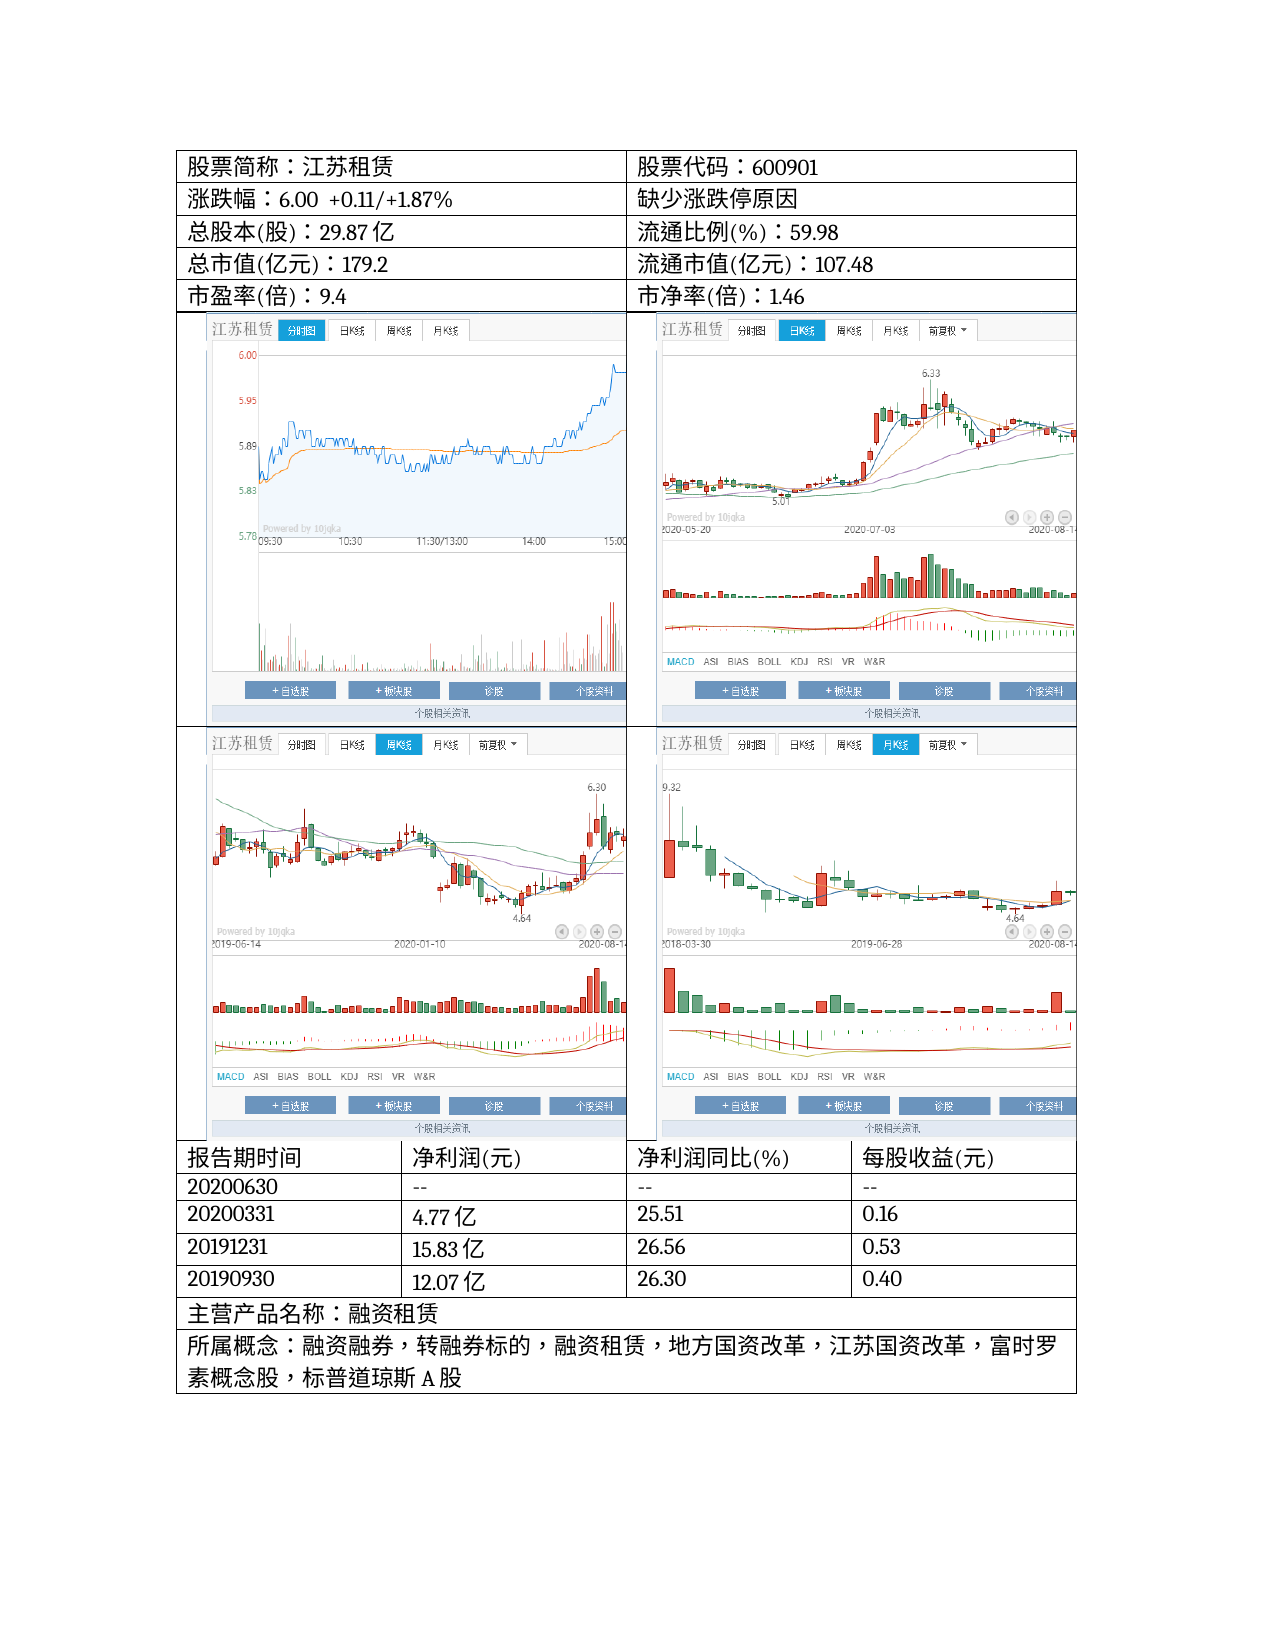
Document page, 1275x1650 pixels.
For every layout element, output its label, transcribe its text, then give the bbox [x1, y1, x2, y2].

table_cell [177, 313, 206, 726]
table_cell -- [627, 1174, 851, 1200]
table_cell 总市值(亿元)：179.2 [177, 248, 626, 279]
picture [206, 312, 627, 726]
table_cell -- [852, 1174, 1076, 1200]
table_cell [177, 727, 206, 1140]
table_cell 0.16 [852, 1201, 1076, 1232]
table_header 净利润(元) [402, 1141, 626, 1173]
table_header 每股收益(元) [852, 1141, 1076, 1173]
table_cell -- [402, 1174, 626, 1200]
table_header 主营产品名称：融资租赁 [177, 1298, 1076, 1329]
table_cell 流通比例(%)：59.98 [627, 216, 1076, 247]
picture [656, 727, 1077, 1141]
table_header 净利润同比(%) [627, 1141, 851, 1173]
table_header 股票简称：江苏租赁 [177, 151, 626, 182]
table_cell 20191231 [177, 1234, 401, 1265]
table_cell 流通市值(亿元)：107.48 [627, 248, 1076, 279]
table_cell 所属概念：融资融券，转融券标的，融资租赁，地方国资改革，江苏国资改革，富时罗素概念股，标普道琼斯A股 [177, 1330, 1076, 1393]
table_cell 25.51 [627, 1201, 851, 1232]
table_cell 12.07亿 [402, 1266, 626, 1297]
table_header 股票代码：600901 [627, 151, 1076, 182]
table_cell 20200630 [177, 1174, 401, 1200]
table_cell 0.53 [852, 1234, 1076, 1265]
table_cell 26.56 [627, 1234, 851, 1265]
table_cell 市盈率(倍)：9.4 [177, 280, 626, 311]
table_cell [627, 727, 656, 1140]
table_cell 0.40 [852, 1266, 1076, 1297]
table_cell 市净率(倍)：1.46 [627, 280, 1076, 311]
picture [206, 727, 627, 1141]
table_cell 26.30 [627, 1266, 851, 1297]
table_cell 缺少涨跌停原因 [627, 183, 1076, 214]
table_cell 20200331 [177, 1201, 401, 1232]
table_cell [627, 313, 656, 726]
table_cell 涨跌幅：6.00 +0.11/+1.87% [177, 183, 626, 214]
table_header 报告期时间 [177, 1141, 401, 1173]
table_cell 总股本(股)：29.87亿 [177, 216, 626, 247]
table_cell 20190930 [177, 1266, 401, 1297]
picture [656, 312, 1077, 726]
table_cell 4.77亿 [402, 1201, 626, 1232]
table_cell 15.83亿 [402, 1234, 626, 1265]
